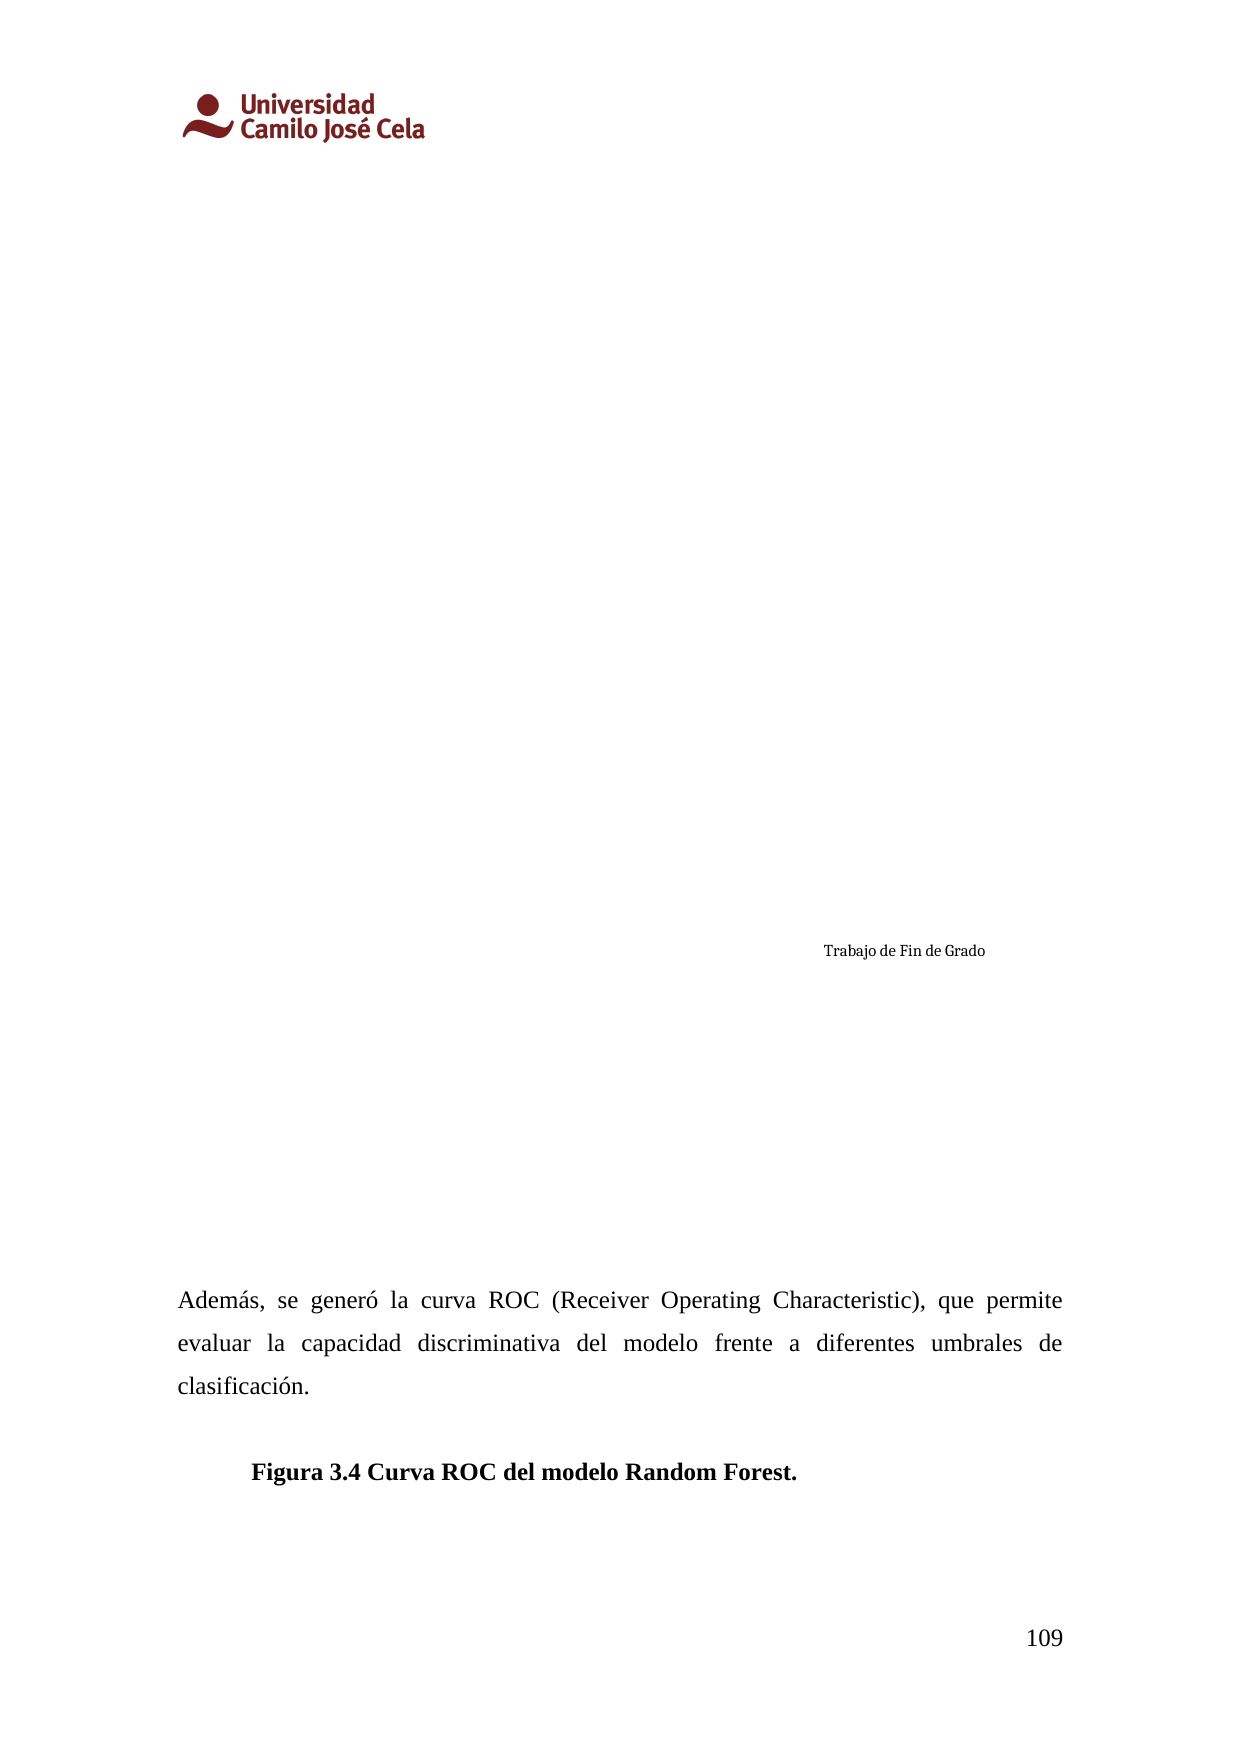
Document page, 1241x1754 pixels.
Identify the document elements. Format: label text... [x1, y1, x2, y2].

text Figura 3.4 Curva ROC del modelo Random Forest. [177, 1457, 1063, 1486]
text Además, se generó la curva ROC (Receiver Operating Characteristic), que permite evaluar la capacidad discriminativa del modelo frente a diferentes umbrales de clasificación. [177, 1285, 1063, 1400]
picture [177, 85, 428, 149]
